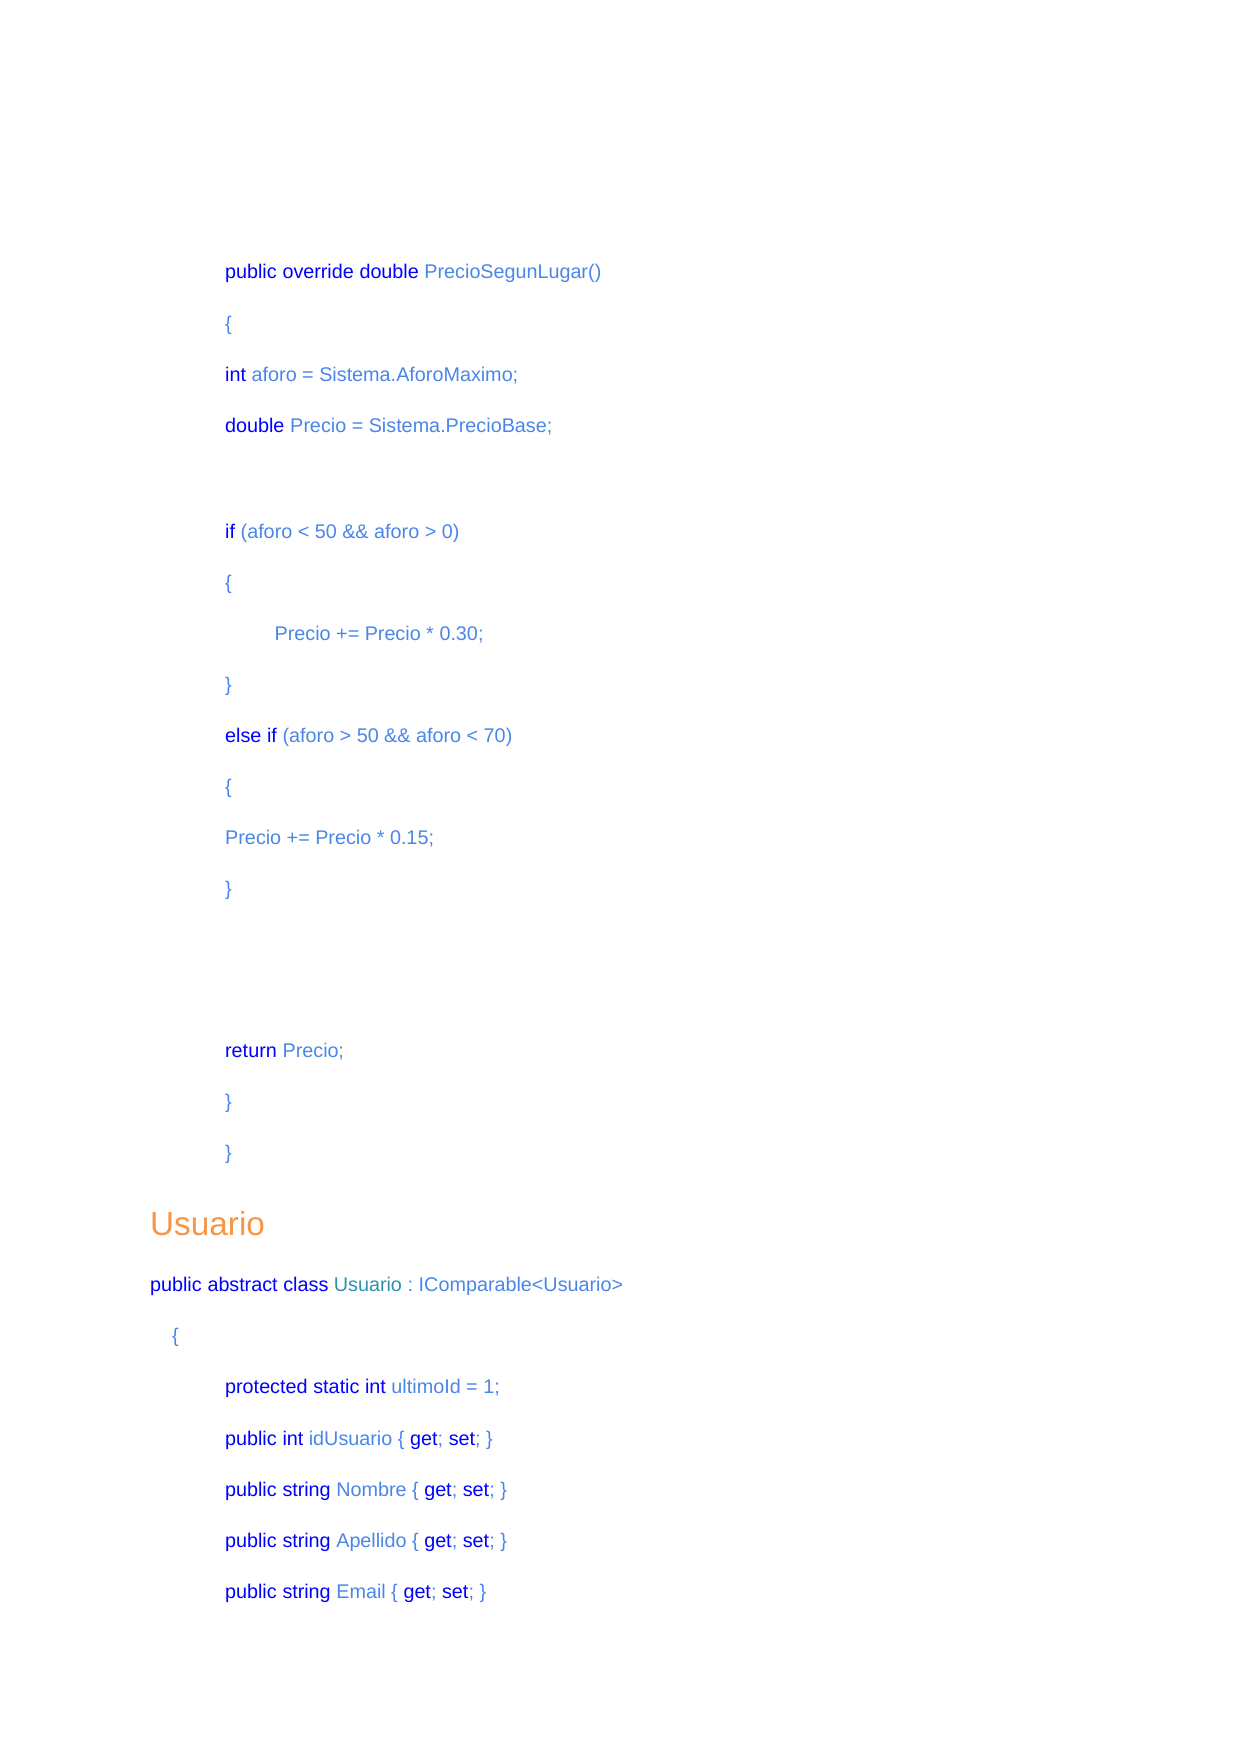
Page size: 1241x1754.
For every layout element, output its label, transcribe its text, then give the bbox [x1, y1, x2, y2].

text } [150, 1141, 1090, 1163]
text public abstract class Usuario : IComparable<Usuario> [150, 1273, 1090, 1296]
text { [150, 775, 1090, 798]
text public string Nombre { get; set; } [150, 1477, 1090, 1500]
text { [150, 571, 1090, 593]
text { [150, 1324, 1090, 1347]
text int aforo = Sistema.AforoMaximo; [150, 362, 1090, 385]
text else if (aforo > 50 && aforo < 70) [150, 724, 1090, 747]
text Precio += Precio * 0.15; [150, 826, 1090, 849]
text } [150, 877, 1090, 900]
text { [150, 311, 1090, 334]
subtitle Usuario [150, 1204, 1090, 1243]
text return Precio; [150, 1038, 1090, 1061]
text public string Email { get; set; } [150, 1579, 1090, 1602]
text public string Apellido { get; set; } [150, 1528, 1090, 1551]
text } [150, 1089, 1090, 1112]
text if (aforo < 50 && aforo > 0) [150, 520, 1090, 542]
text public override double PrecioSegunLugar() [150, 260, 1090, 283]
text } [150, 673, 1090, 696]
text protected static int ultimoId = 1; [150, 1375, 1090, 1398]
text double Precio = Sistema.PrecioBase; [150, 413, 1090, 436]
text public int idUsuario { get; set; } [150, 1426, 1090, 1449]
text Precio += Precio * 0.30; [150, 622, 1090, 644]
